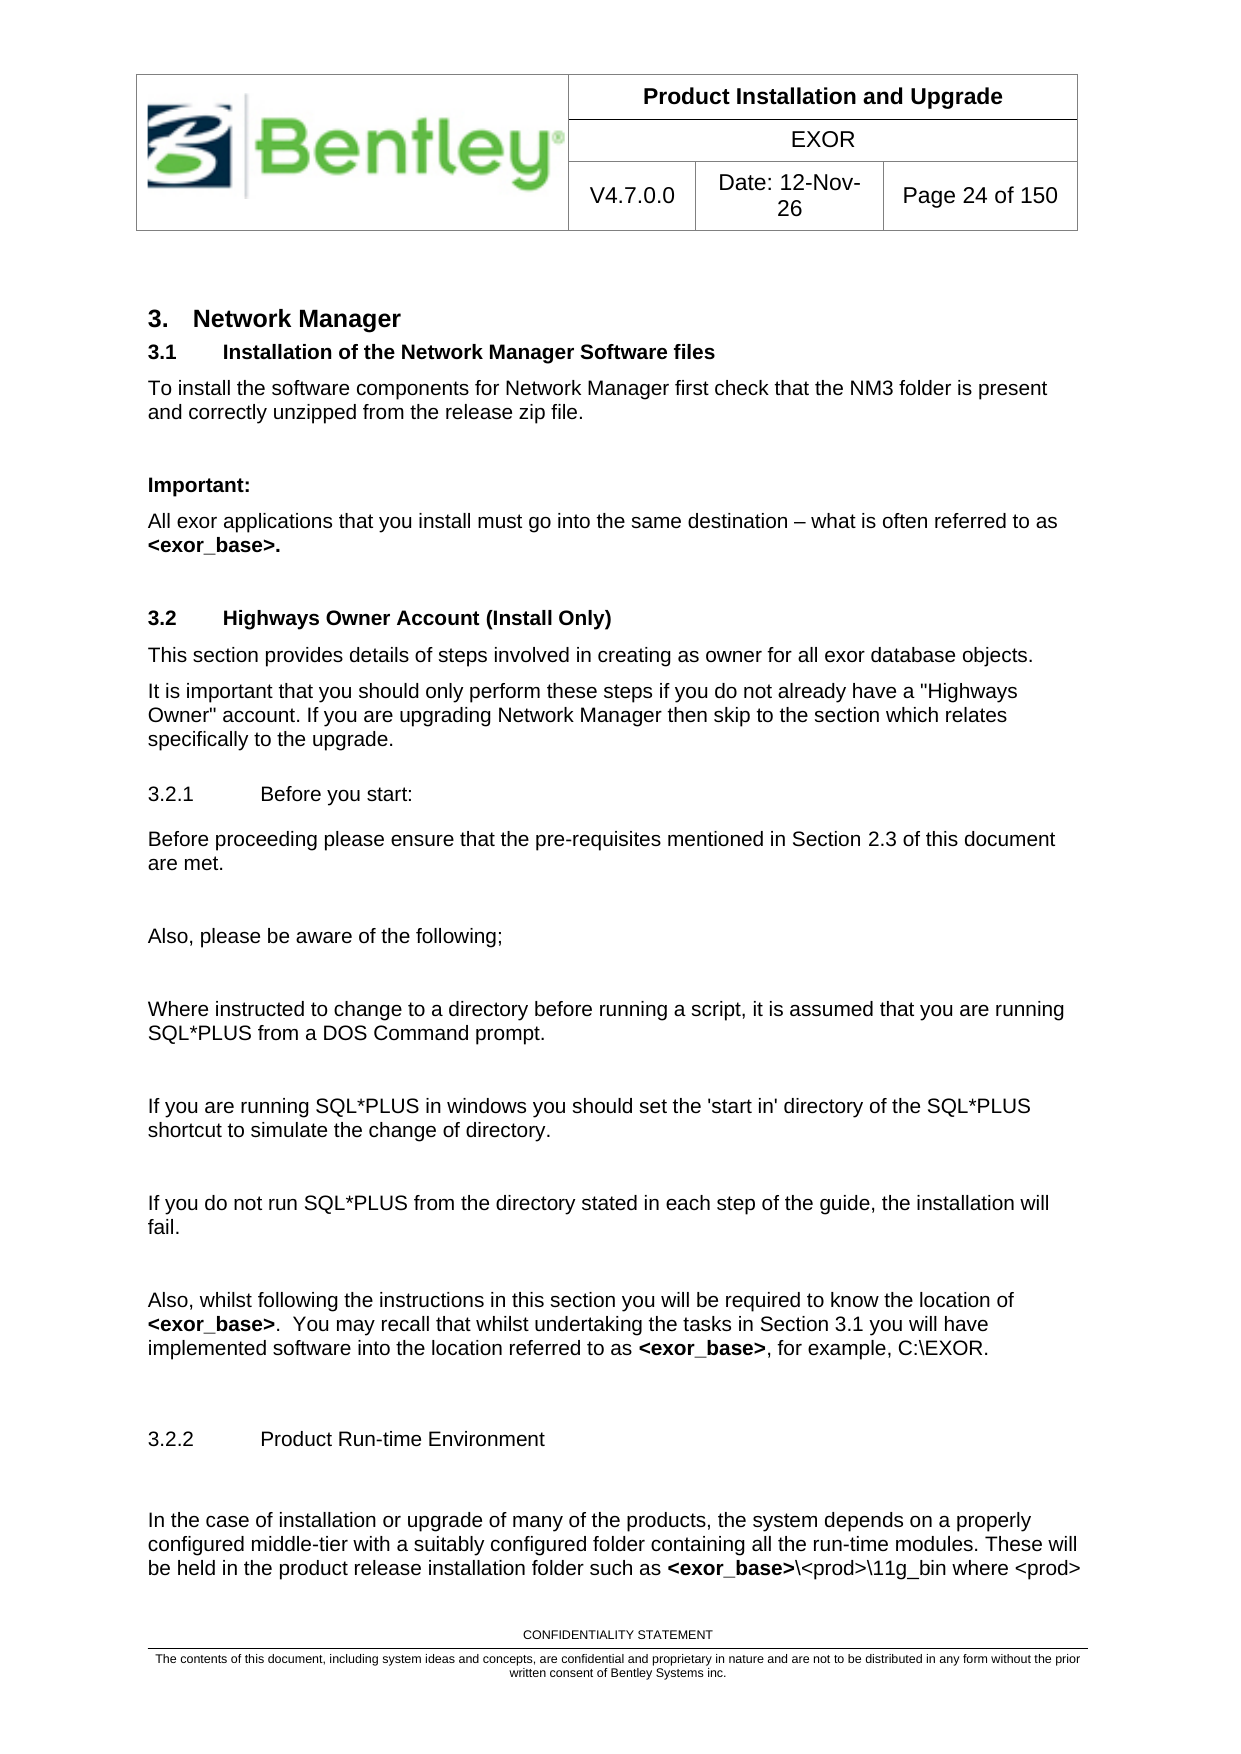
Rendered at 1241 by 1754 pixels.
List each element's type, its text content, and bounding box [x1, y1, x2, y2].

text If you are running SQL*PLUS in windows you should set the 'start in' directory of the SQL*PLUS shortcut to simulate the change of directory. [148, 1094, 1088, 1142]
text Also, please be aware of the following; [148, 924, 1088, 948]
text If you do not run SQL*PLUS from the directory stated in each step of the guide, the installation will fail. [148, 1191, 1088, 1238]
subtitle Network Manager [148, 304, 1088, 333]
text Important: [148, 473, 1088, 497]
text Before proceeding please ensure that the pre-requisites mentioned in Section 2.3 of this document are met. [148, 827, 1088, 875]
subtitle Product Run-time Environment [148, 1427, 1088, 1451]
subtitle Before you start: [148, 782, 1088, 806]
text This section provides details of steps involved in creating as owner for all exor database objects. [148, 643, 1088, 667]
text Where instructed to change to a directory before running a script, it is assumed that you are running SQL*PLUS from a DOS Command prompt. [148, 997, 1088, 1045]
picture [147, 93, 565, 199]
text All exor applications that you install must go into the same destination – what is often referred to as <exor_base>. [148, 509, 1088, 557]
text It is important that you should only perform these steps if you do not already have a "Highways Owner" account. If you are upgrading Network Manager then skip to the section which relates specifically to the upgrade. [148, 679, 1088, 751]
subtitle Installation of the Network Manager Software files [148, 339, 1088, 363]
subtitle Highways Owner Account (Install Only) [148, 606, 1088, 630]
text To install the software components for Network Manager first check that the NM3 folder is present and correctly unzipped from the release zip file. [148, 376, 1088, 424]
